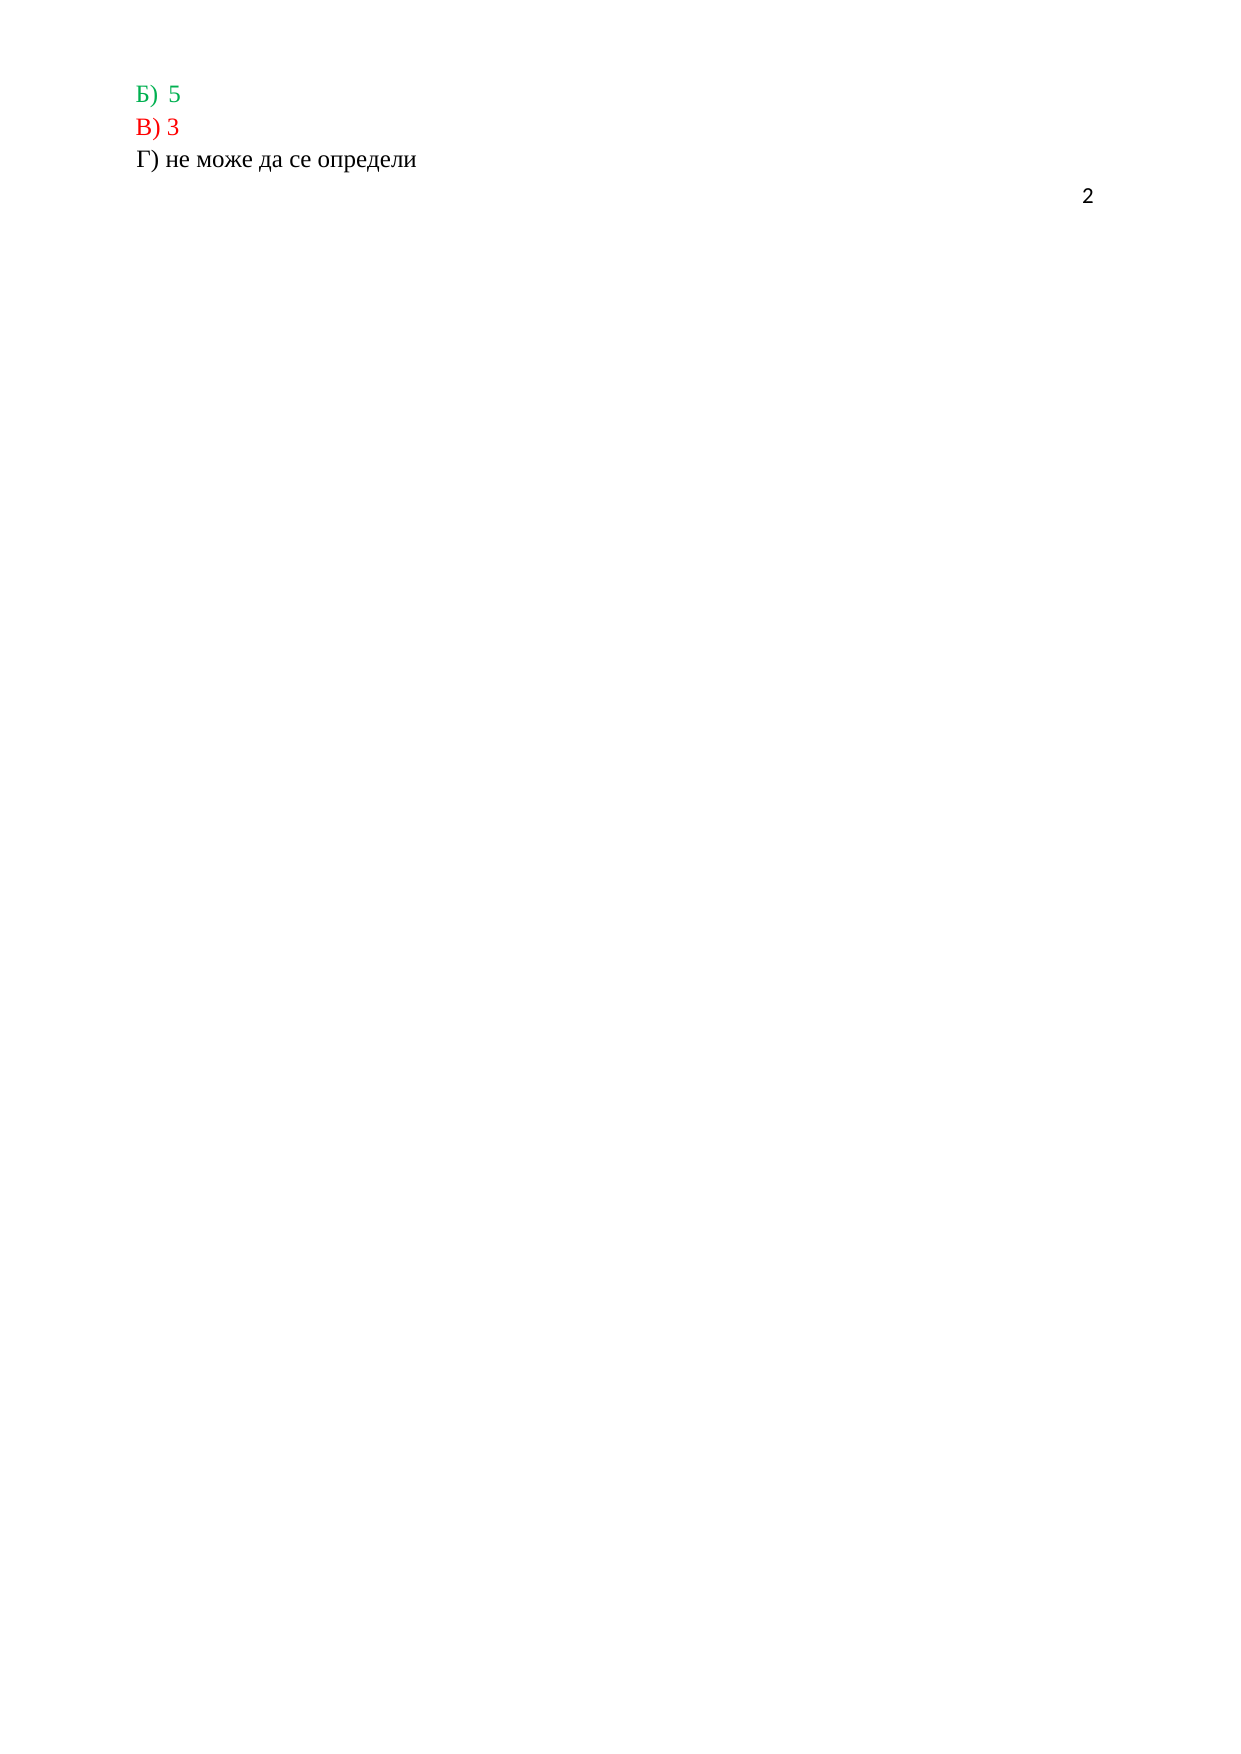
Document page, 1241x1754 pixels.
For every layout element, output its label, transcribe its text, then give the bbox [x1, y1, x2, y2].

text Г) не може да се определи [136, 145, 1136, 173]
text 2 [112, 181, 1093, 209]
text A) 4 Б) 5 В) 3 [135, 79, 181, 141]
